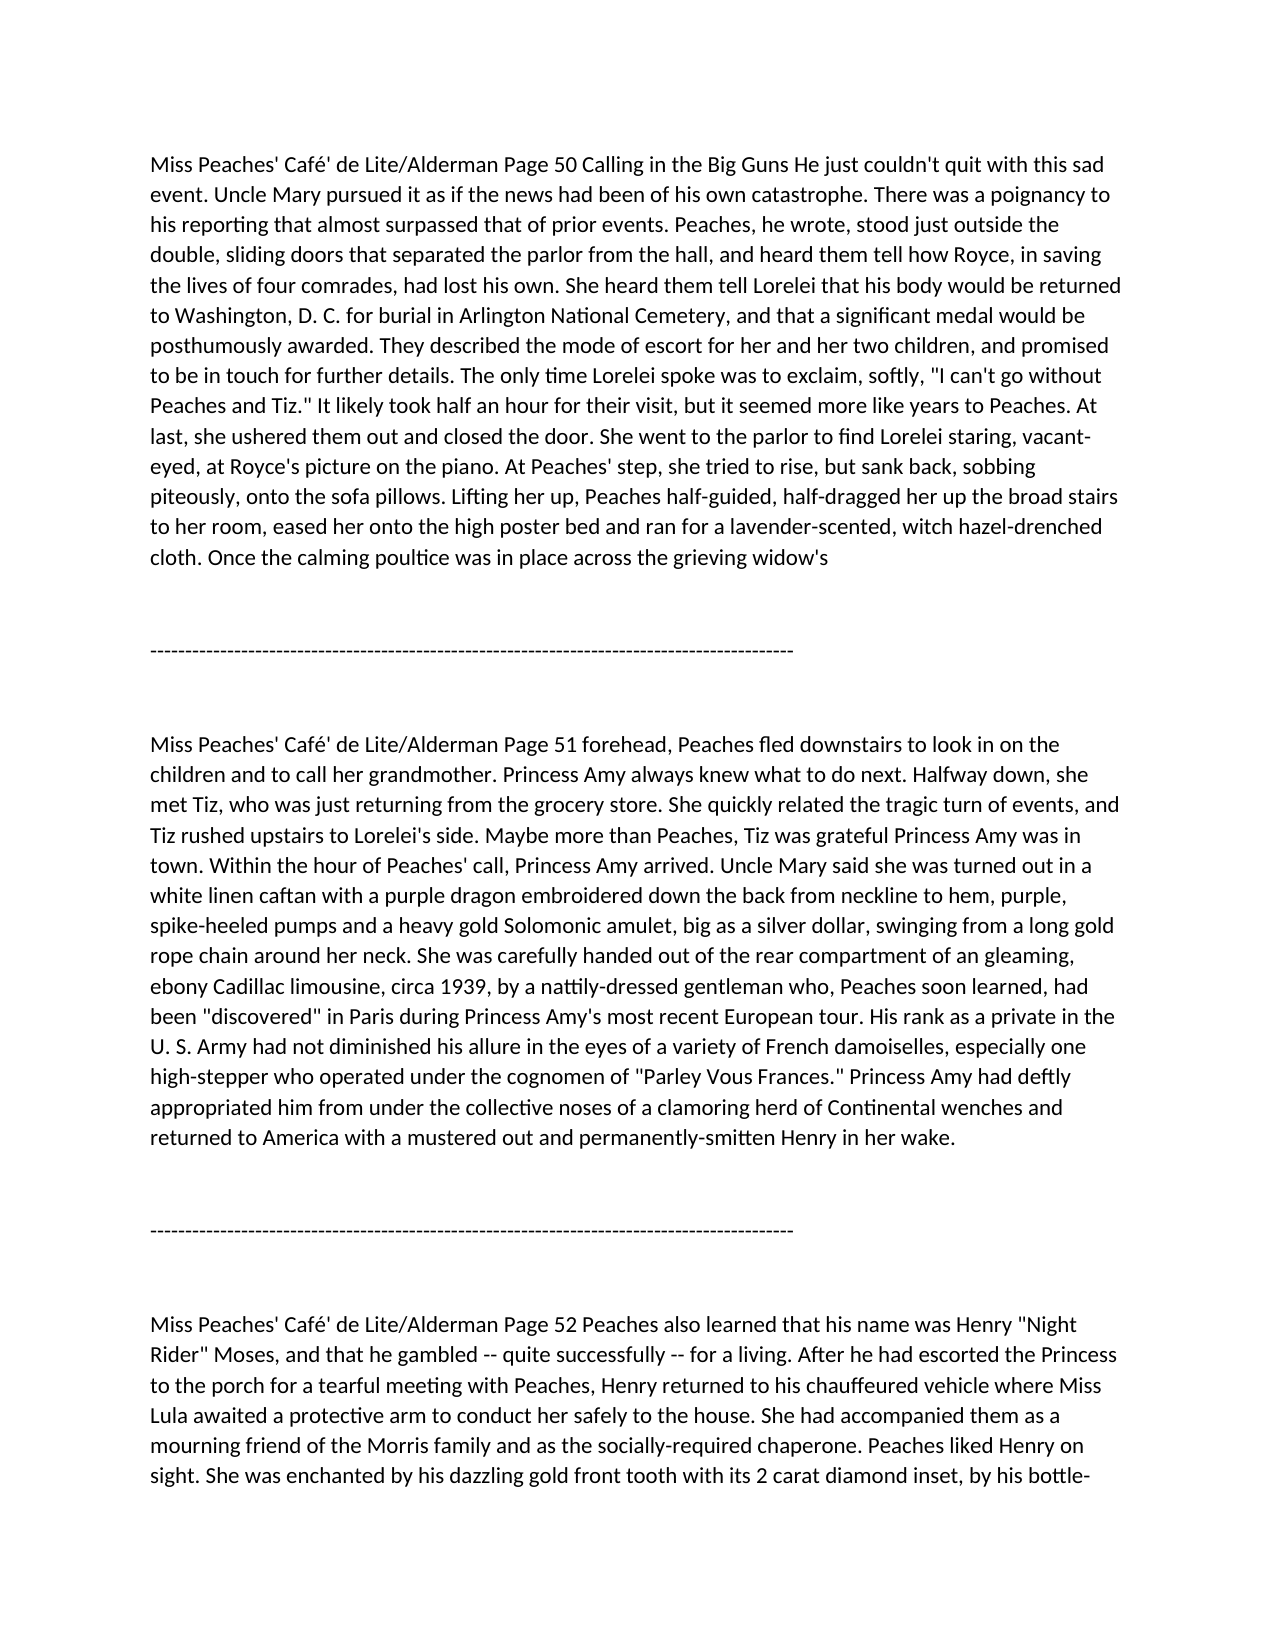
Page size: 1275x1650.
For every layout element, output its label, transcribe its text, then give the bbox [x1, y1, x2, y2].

text -------------------------------------------------------------------------------------------- [150, 1217, 1125, 1245]
text -------------------------------------------------------------------------------------------- [150, 636, 1125, 664]
text Miss Peaches' Café' de Lite/Alderman Page 51 forehead, Peaches fled downstairs to look in on the children and to call her grandmother. Princess Amy always knew what to do next. Halfway down, she met Tiz, who was just returning from the grocery store. She quickly related the tragic turn of events, and Tiz rushed upstairs to Lorelei's side. Maybe more than Peaches, Tiz was grateful Princess Amy was in town. Within the hour of Peaches' call, Princess Amy arrived. Uncle Mary said she was turned out in a white linen caftan with a purple dragon embroidered down the back from neckline to hem, purple, spike-heeled pumps and a heavy gold Solomonic amulet, big as a silver dollar, swinging from a long gold rope chain around her neck. She was carefully handed out of the rear compartment of an gleaming, ebony Cadillac limousine, circa 1939, by a nattily-dressed gentleman who, Peaches soon learned, had been "discovered" in Paris during Princess Amy's most recent European tour. His rank as a private in the U. S. Army had not diminished his allure in the eyes of a variety of French damoiselles, especially one high-stepper who operated under the cognomen of "Parley Vous Frances." Princess Amy had deftly appropriated him from under the collective noses of a clamoring herd of Continental wenches and returned to America with a mustered out and permanently-smitten Henry in her wake. [150, 730, 1125, 1151]
text Miss Peaches' Café' de Lite/Alderman Page 50 Calling in the Big Guns He just couldn't quit with this sad event. Uncle Mary pursued it as if the news had been of his own catastrophe. There was a poignancy to his reporting that almost surpassed that of prior events. Peaches, he wrote, stood just outside the double, sliding doors that separated the parlor from the hall, and heard them tell how Royce, in saving the lives of four comrades, had lost his own. She heard them tell Lorelei that his body would be returned to Washington, D. C. for burial in Arlington National Cemetery, and that a significant medal would be posthumously awarded. They described the mode of escort for her and her two children, and promised to be in touch for further details. The only time Lorelei spoke was to exclaim, softly, "I can't go without Peaches and Tiz." It likely took half an hour for their visit, but it seemed more like years to Peaches. At last, she ushered them out and closed the door. She went to the parlor to find Lorelei staring, vacant-eyed, at Royce's picture on the piano. At Peaches' step, she tried to rise, but sank back, sobbing piteously, onto the sofa pillows. Lifting her up, Peaches half-guided, half-dragged her up the broad stairs to her room, eased her onto the high poster bed and ran for a lavender-scented, witch hazel-drenched cloth. Once the calming poultice was in place across the grieving widow's [150, 150, 1125, 571]
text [150, 1310, 1125, 1489]
